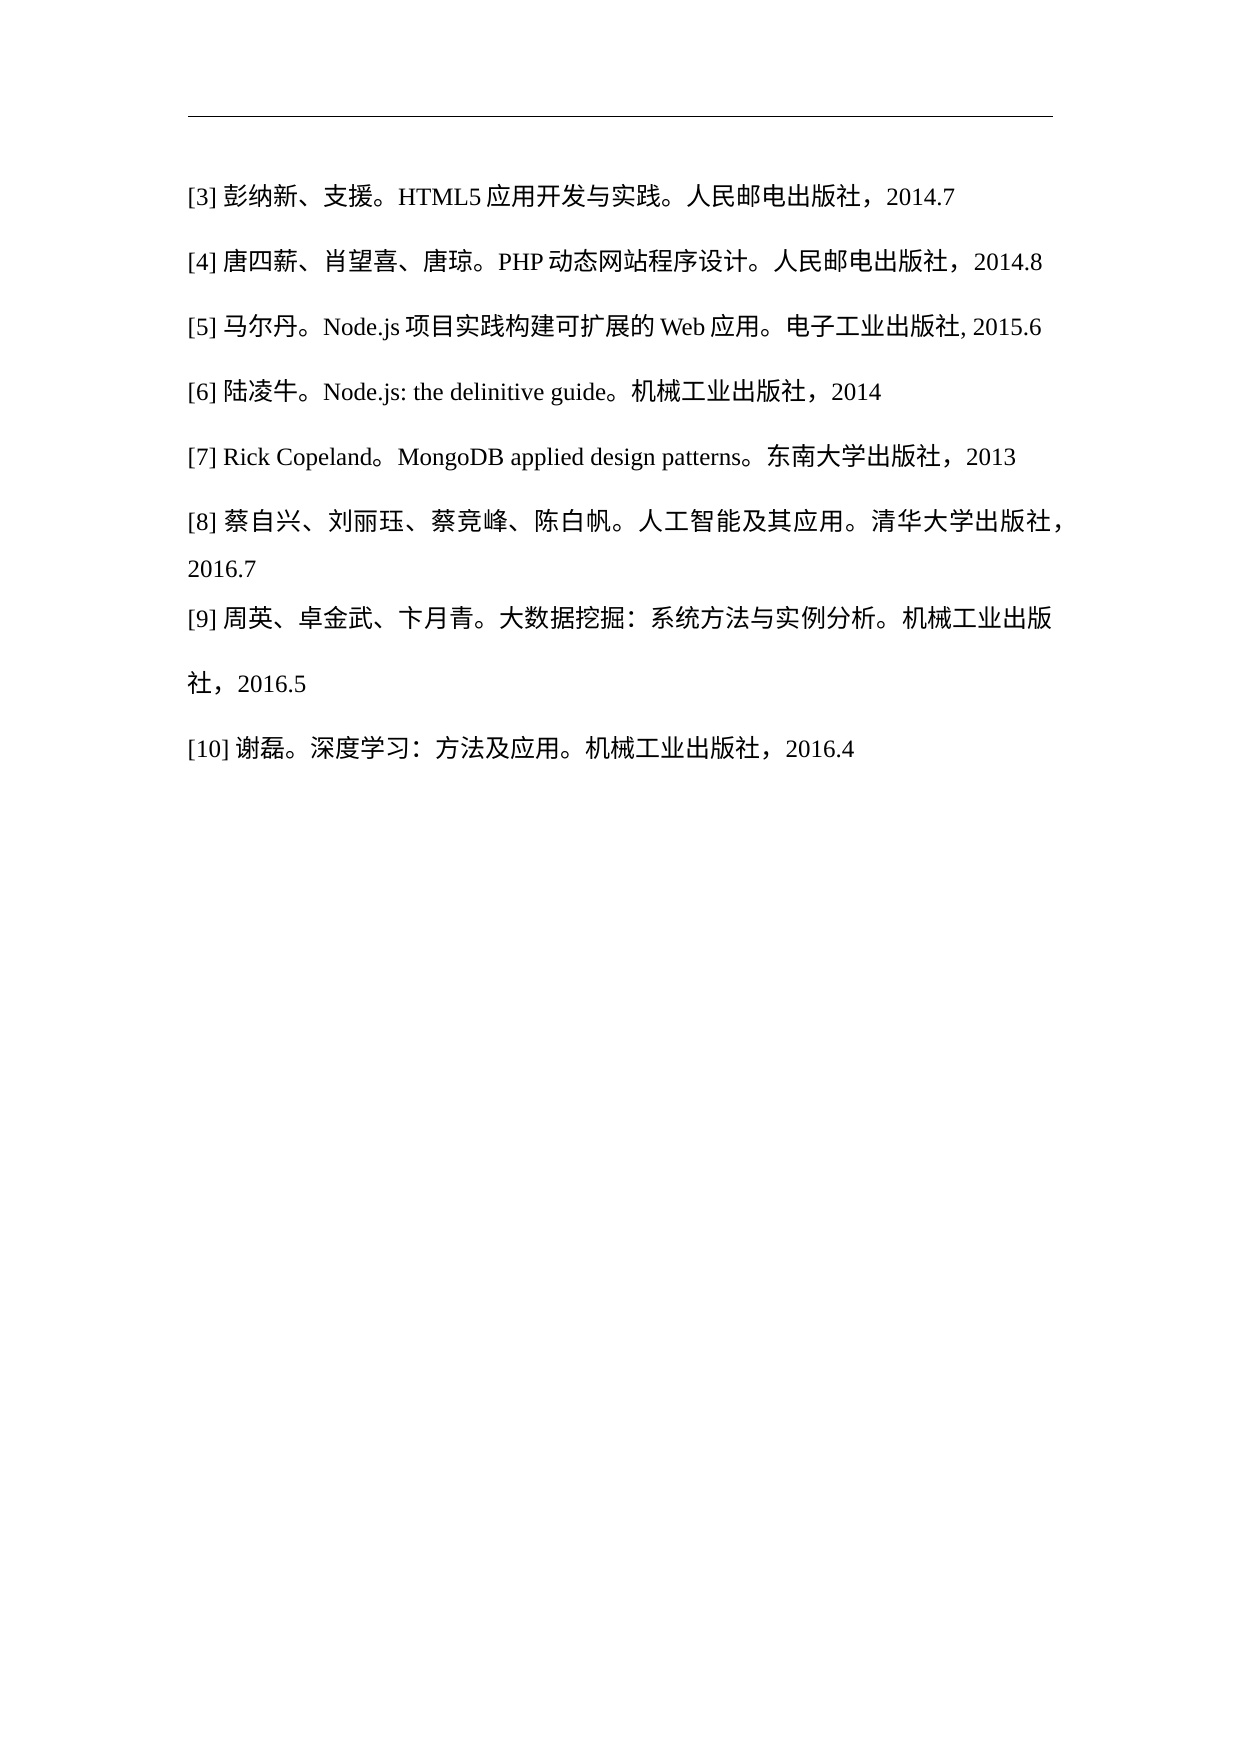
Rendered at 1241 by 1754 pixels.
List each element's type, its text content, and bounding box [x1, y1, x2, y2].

text [8] 。人工智能及其应用。清华大学出版社，2016.7 [187, 487, 1053, 584]
text [3] 彭纳新、支援。HTML5应用开发与实践。人民邮电出版社，2014.7 [187, 162, 1053, 227]
text [4] 唐四薪、肖望喜、唐琼。PHP动态网站程序设计。人民邮电出版社，2014.8 [187, 227, 1053, 292]
text [5] 马尔丹。Node.js项目实践构建可扩展的Web应用。电子工业出版社, 2015.6 [187, 292, 1053, 357]
text [6] 陆凌牛。Node.js: the delinitive guide。机械工业出版社，2014 [187, 357, 1053, 422]
text [9] 。大数据挖掘：系统方法与实例分析。机械工业出版社，2016.5 [187, 584, 1053, 714]
text [10] 谢磊。深度学习：方法及应用。机械工业出版社，2016.4 [187, 714, 1053, 779]
text [7] Rick Copeland。MongoDB applied design patterns。东南大学出版社，2013 [187, 422, 1053, 487]
